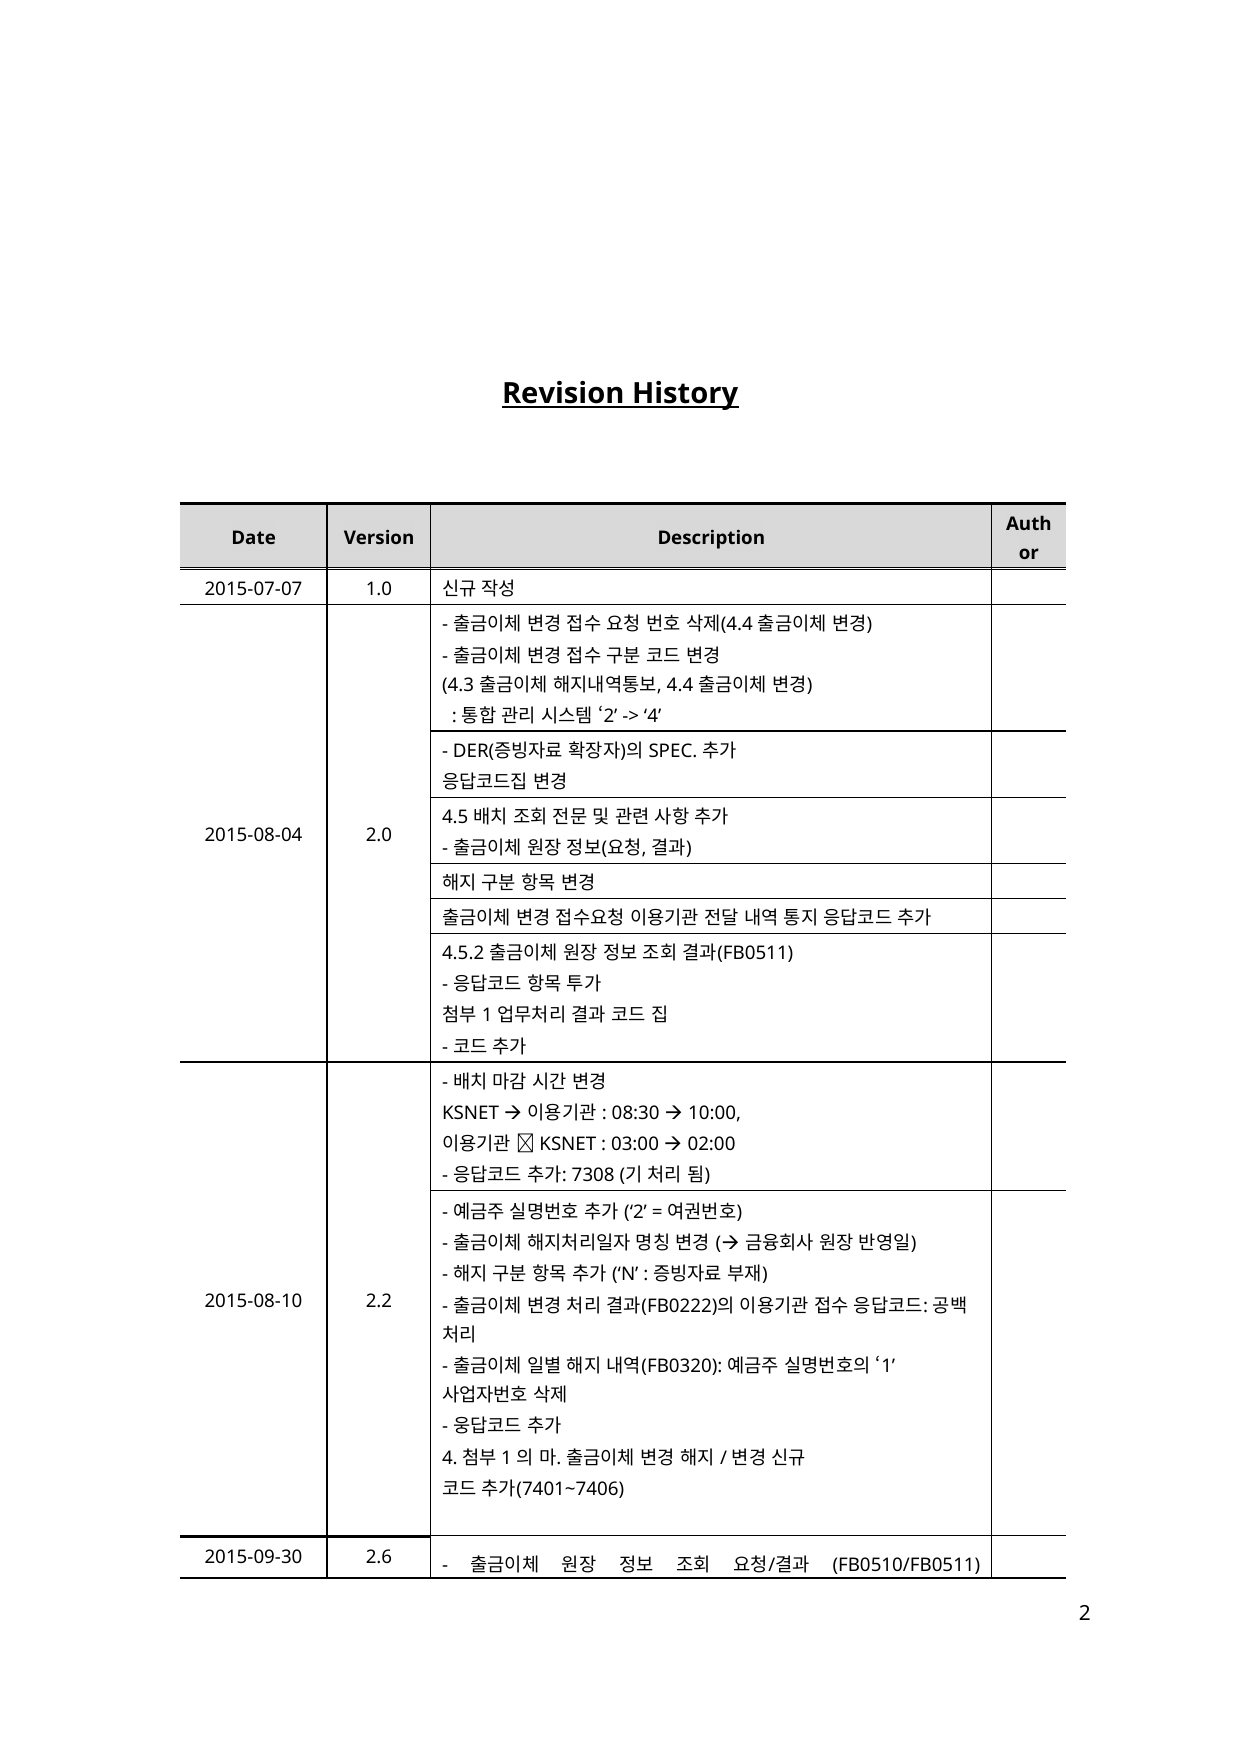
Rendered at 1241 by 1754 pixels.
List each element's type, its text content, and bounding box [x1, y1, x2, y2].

table_cell - 예금주 실명번호 추가 (‘2’ = 여권번호) - 출금이체 해지처리일자 명칭 변경 ( 금융회사 원장 반영일) - 해지 구분 항목 추가 (‘N’ : 증빙자료 부재) - 출금이체 변경 처리 결과(FB0222)의 이용기관 접수 응답코드: 공백 처리 - 출금이체 일별 해지 내역(FB0320): 예금주 실명번호의 ‘1’ 사업자번호 삭제 - 웅답코드 추가 4. 첨부1 의 마. 출금이체 변경 해지 / 변경 신규 코드 추가(7401~7406) [431, 1191, 991, 1534]
table_cell 1.0 [328, 570, 430, 604]
table_cell [992, 934, 1066, 1061]
table_cell [992, 570, 1066, 604]
table_header Description [431, 505, 991, 567]
table_cell 출금이체 변경 접수요청 이용기관 전달 내역 통지 응답코드 추가 [431, 899, 991, 932]
table_header Author [992, 505, 1066, 567]
table_cell [992, 1536, 1066, 1577]
table_cell 2015-07-07 [180, 570, 326, 604]
table_cell 4.5 배치 조회 전문 및 관련 사항 추가 - 출금이체 원장 정보(요청, 결과) [431, 798, 991, 863]
table_cell - 배치 마감 시간 변경 KSNET 이용기관 : 08:30 10:00, 이용기관 KSNET : 03:00 02:00 - 응답코드 추가: 7308 (기 처리 됨) [431, 1063, 991, 1190]
table_cell 2015-08-10 [180, 1063, 326, 1534]
table_cell [992, 1063, 1066, 1190]
table_cell - DER(증빙자료 확장자)의 SPEC. 추가 응답코드집 변경 [431, 732, 991, 796]
table_cell - 출금이체 변경 접수 요청 번호 삭제(4.4 출금이체 변경) - 출금이체 변경 접수 구분 코드 변경 (4.3 출금이체 해지내역통보, 4.4 출금이체 변경) : 통합 관리 시스템 ‘2’ -> ‘4’ [431, 605, 991, 730]
table_cell 신규 작성 [431, 570, 991, 604]
table_header Date [180, 505, 326, 567]
table_cell 2.2 [328, 1063, 430, 1534]
table_cell [992, 1191, 1066, 1534]
table_header Version [328, 505, 430, 567]
table_cell [992, 899, 1066, 932]
table_cell 2015-09-30 [180, 1538, 326, 1577]
table_cell [992, 732, 1066, 796]
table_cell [431, 1536, 991, 1577]
table_cell 2.0 [328, 605, 430, 1061]
table_cell 2.6 [328, 1538, 430, 1577]
table_cell [992, 798, 1066, 863]
text Revision History [150, 377, 1090, 410]
table_cell [992, 864, 1066, 897]
table_cell 2015-08-04 [180, 605, 326, 1061]
table_cell [992, 605, 1066, 730]
table_cell 해지 구분 항목 변경 [431, 864, 991, 897]
table_cell 4.5.2 출금이체 원장 정보 조회 결과(FB0511) - 응답코드 항목 투가 첨부 1 업무처리 결과 코드 집 - 코드 추가 [431, 934, 991, 1061]
